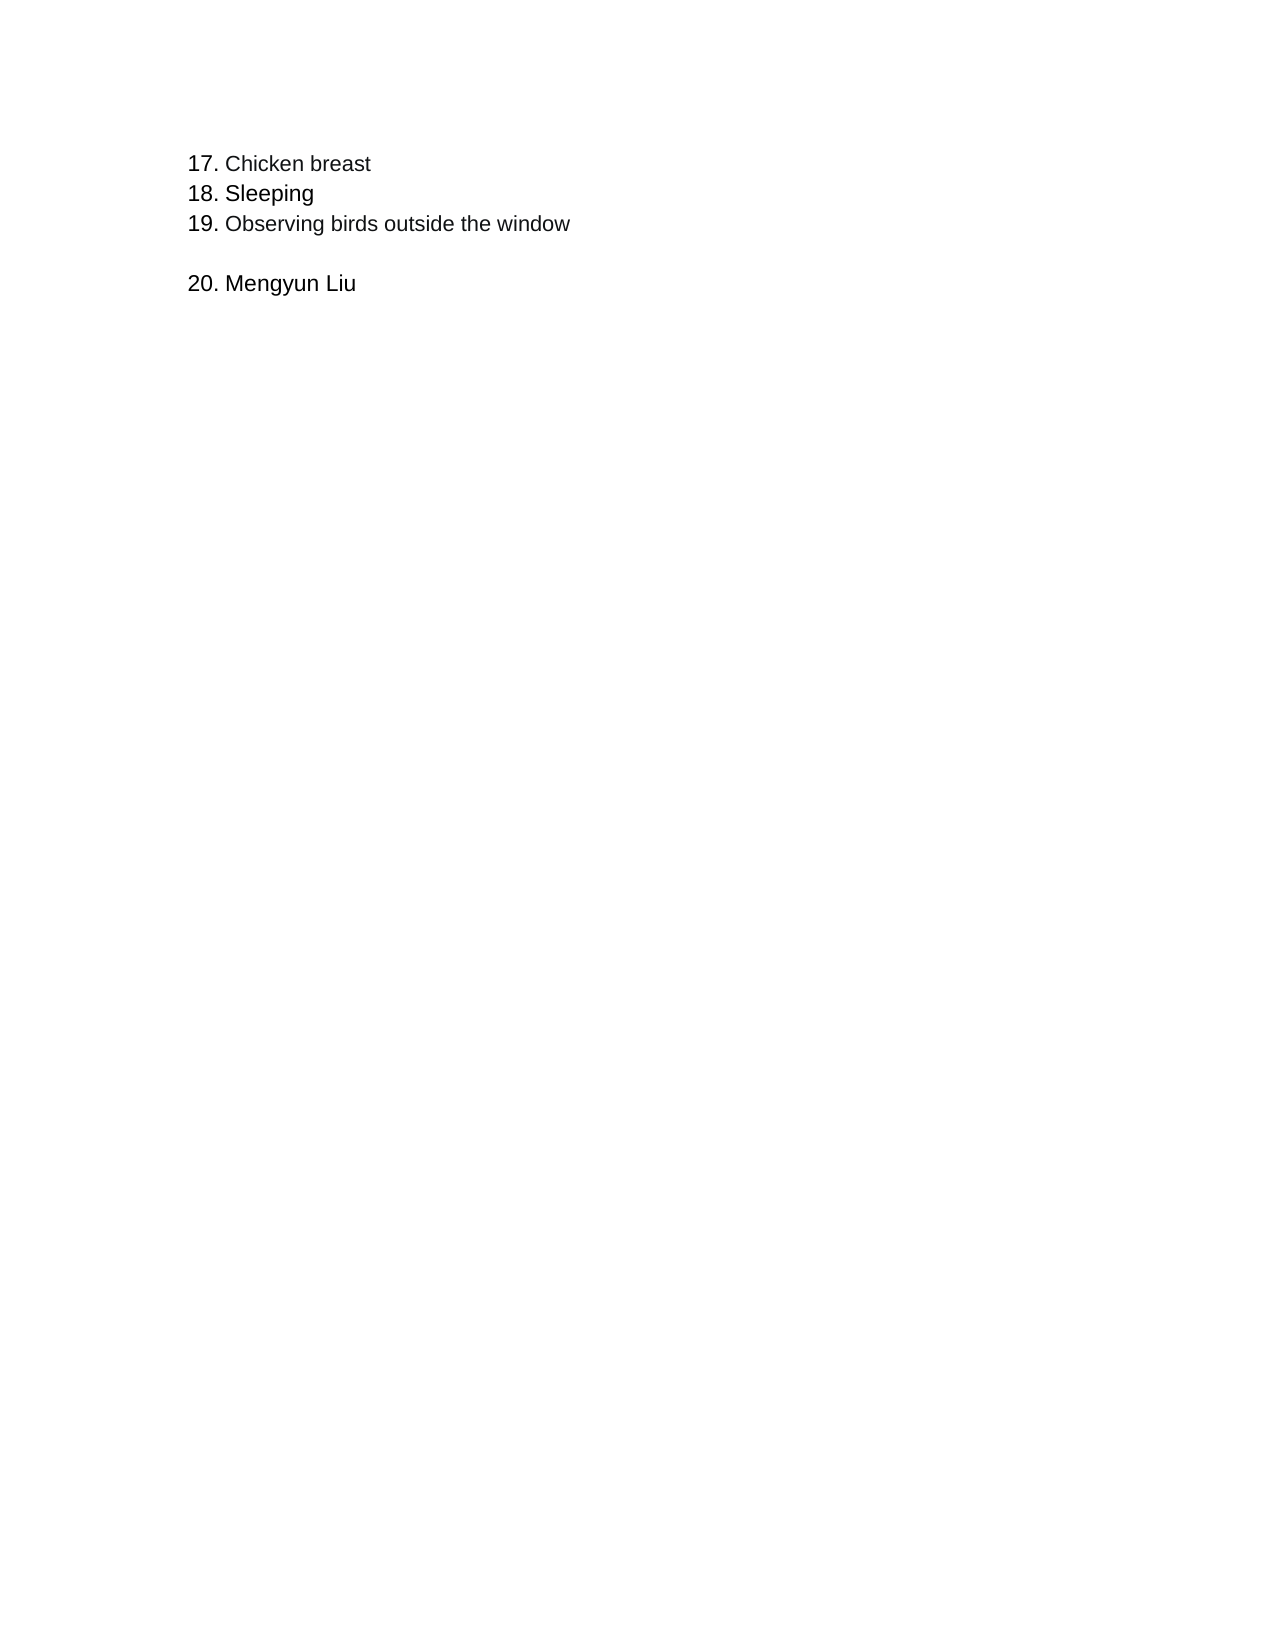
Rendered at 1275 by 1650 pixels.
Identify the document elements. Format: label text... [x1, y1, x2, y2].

list Sleeping [187, 180, 1125, 207]
list Observing birds outside the window [187, 210, 1125, 237]
list Chicken breast [187, 150, 1125, 176]
list Mengyun Liu [187, 269, 1125, 296]
